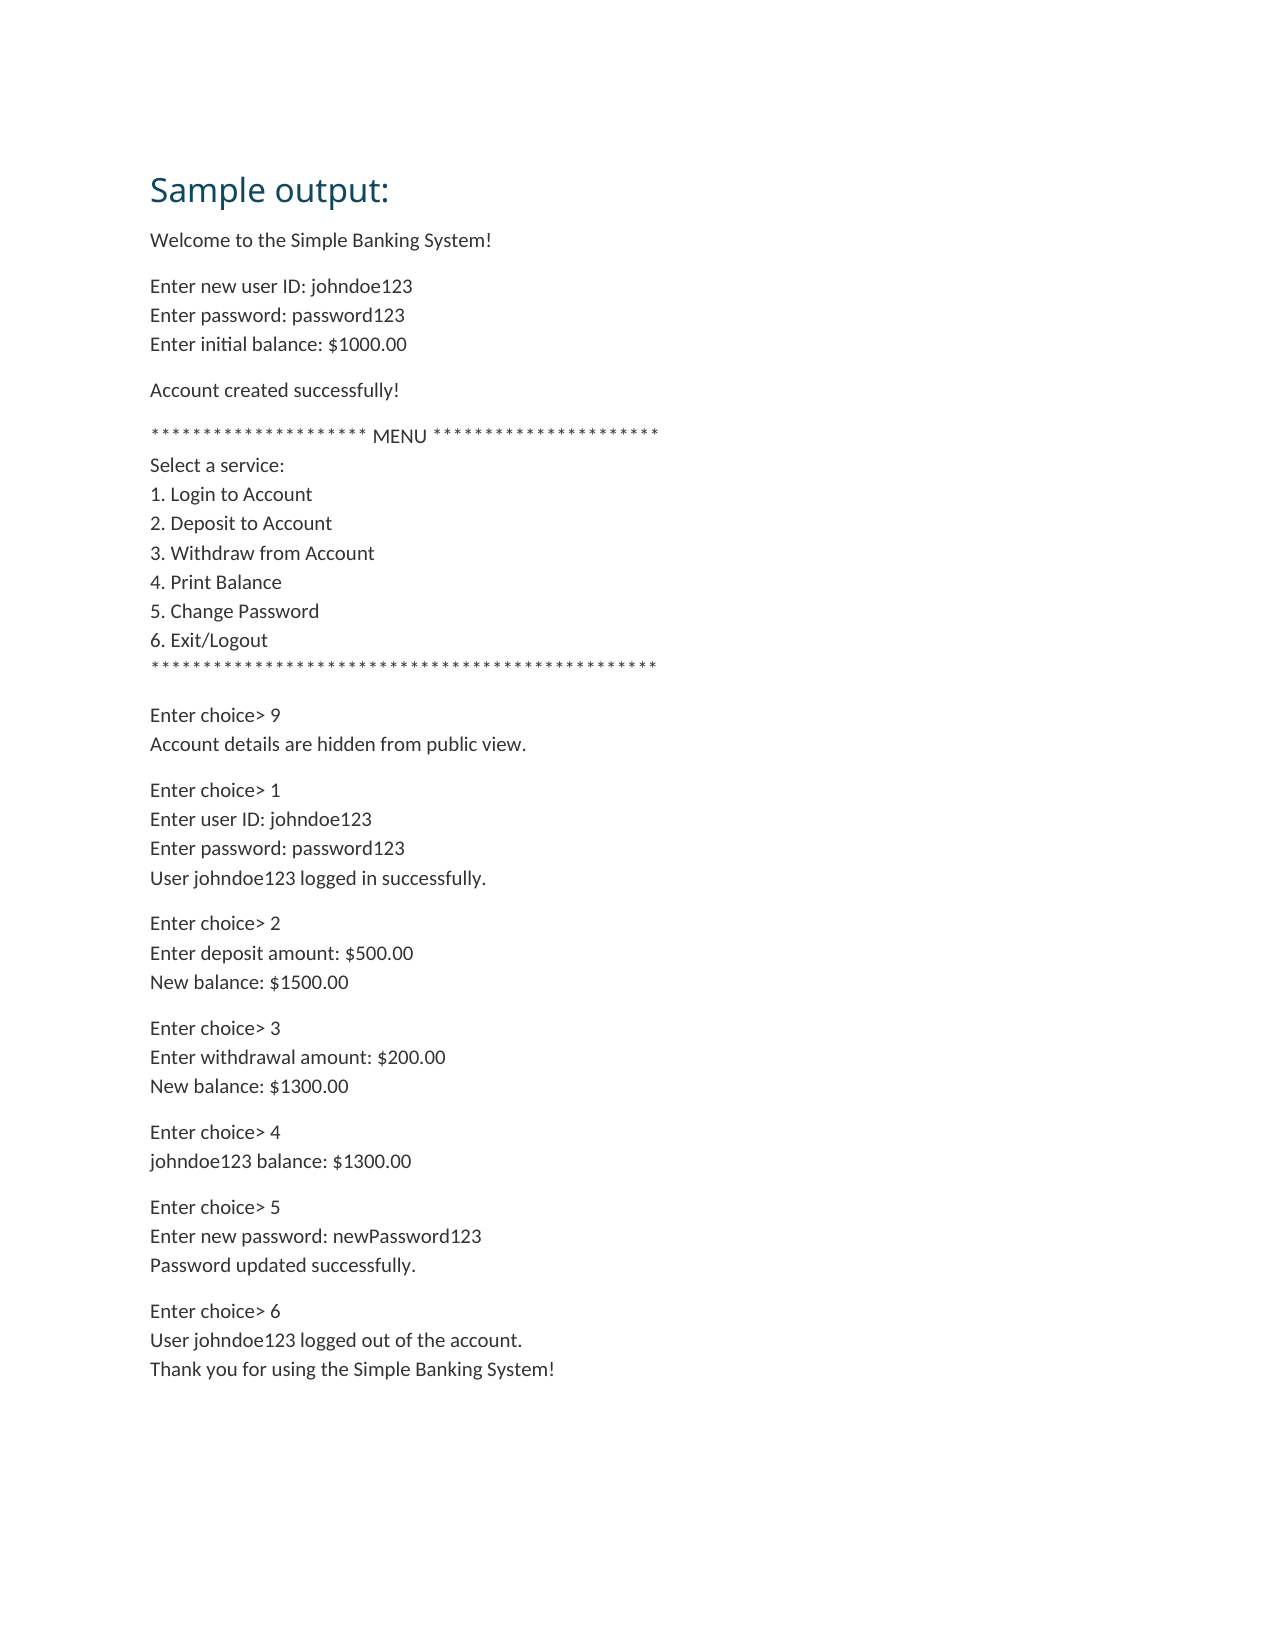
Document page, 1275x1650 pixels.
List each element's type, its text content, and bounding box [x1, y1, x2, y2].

text Enter choice> 9 Account details are hidden from public view. [150, 702, 1125, 757]
text Welcome to the Simple Banking System! [150, 227, 1125, 253]
text Enter choice> 1 Enter user ID: johndoe123 Enter password: password123 User johndoe123 logged in successfully. [150, 777, 1125, 890]
text Enter choice> 4 johndoe123 balance: $1300.00 [150, 1119, 1125, 1173]
text Enter choice> 6 User johndoe123 logged out of the account. Thank you for using the Simple Banking System! [150, 1298, 1125, 1382]
text ********************* MENU ********************** Select a service: 1. Login to Account 2. Deposit to Account 3. Withdraw from Account 4. Print Balance 5. Change Password 6. Exit/Logout ************************************************* [150, 423, 1125, 682]
text Enter choice> 2 Enter deposit amount: $500.00 New balance: $1500.00 [150, 911, 1125, 994]
text Enter choice> 3 Enter withdrawal amount: $200.00 New balance: $1300.00 [150, 1015, 1125, 1098]
text Enter new user ID: johndoe123 Enter password: password123 Enter initial balance: $1000.00 [150, 273, 1125, 357]
text Enter choice> 5 Enter new password: newPassword123 Password updated successfully. [150, 1194, 1125, 1278]
text Account created successfully! [150, 377, 1125, 403]
subtitle Sample output: [150, 167, 1125, 212]
